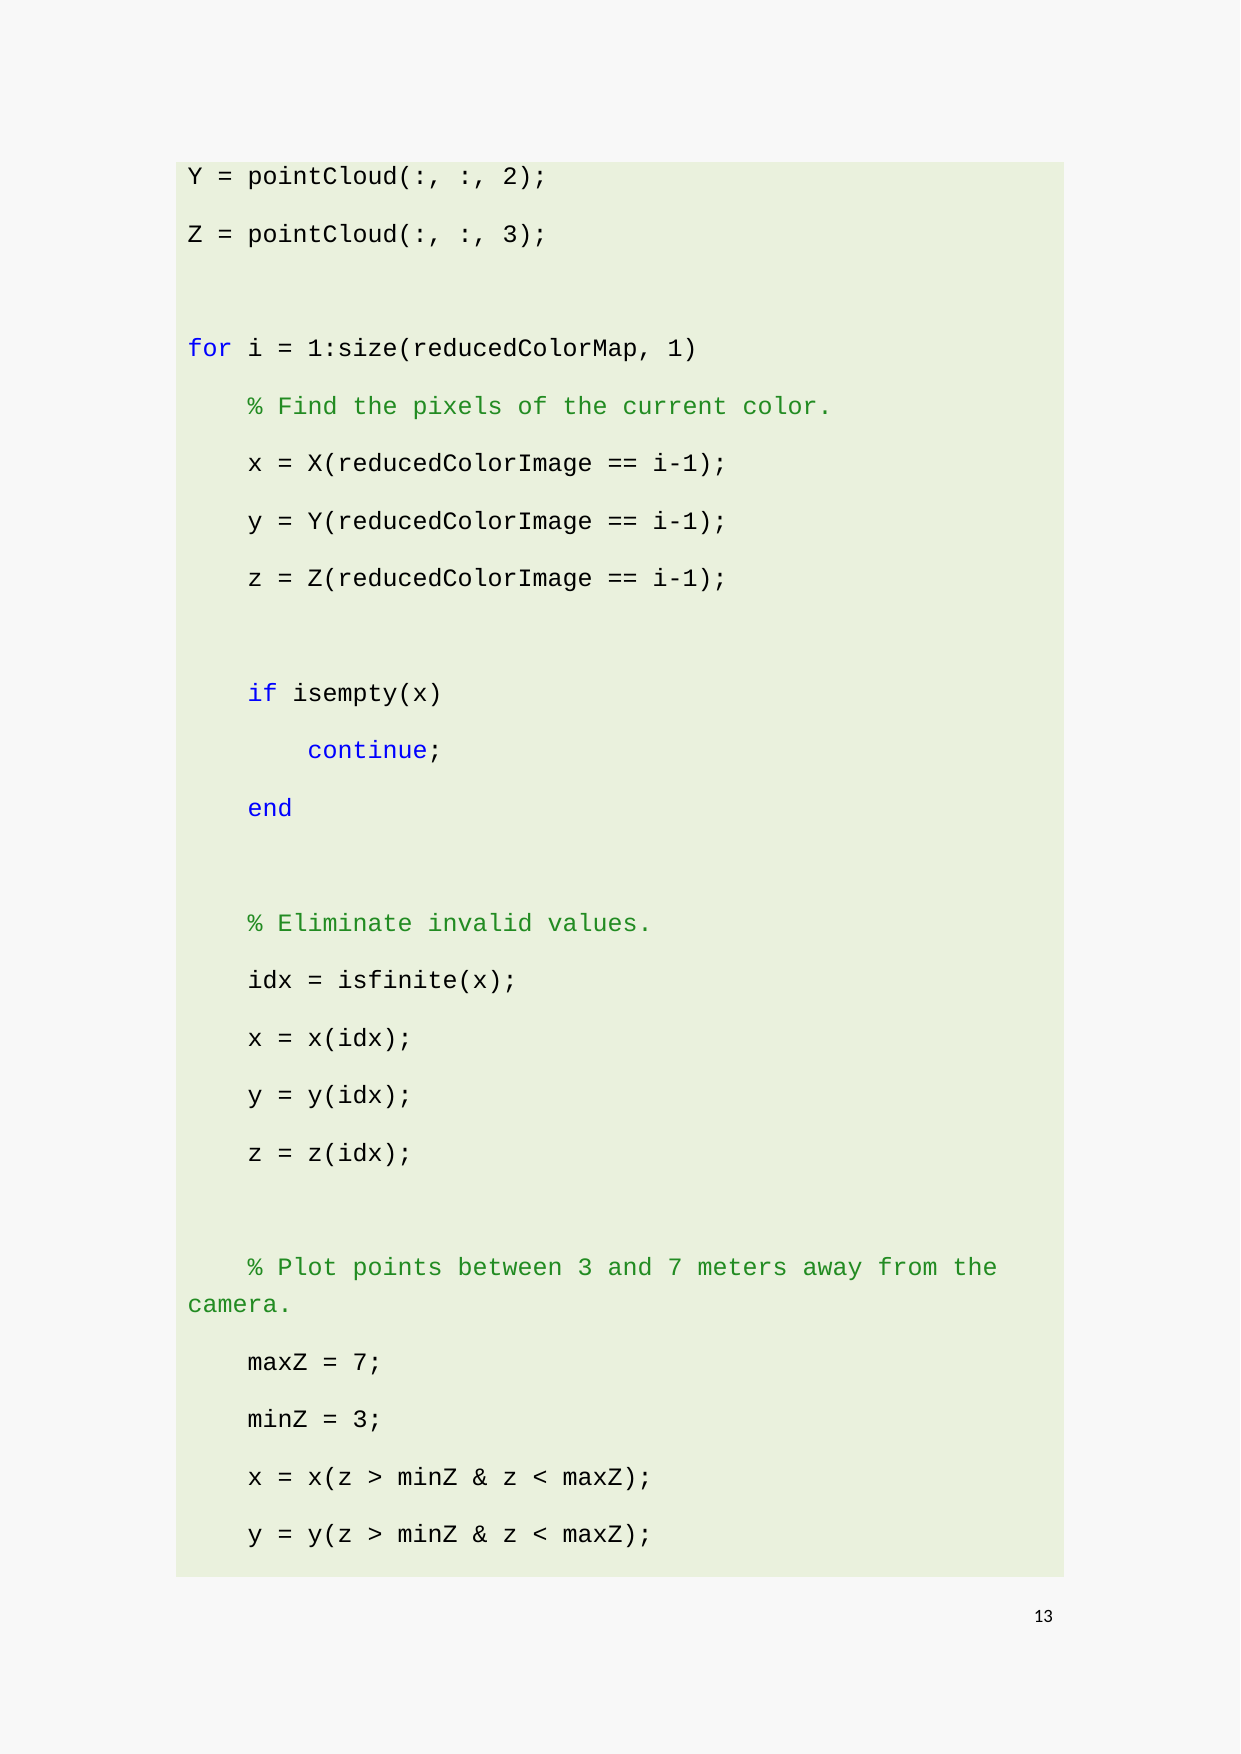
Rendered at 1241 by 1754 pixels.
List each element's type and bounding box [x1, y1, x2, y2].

table_header [176, 162, 1064, 1577]
